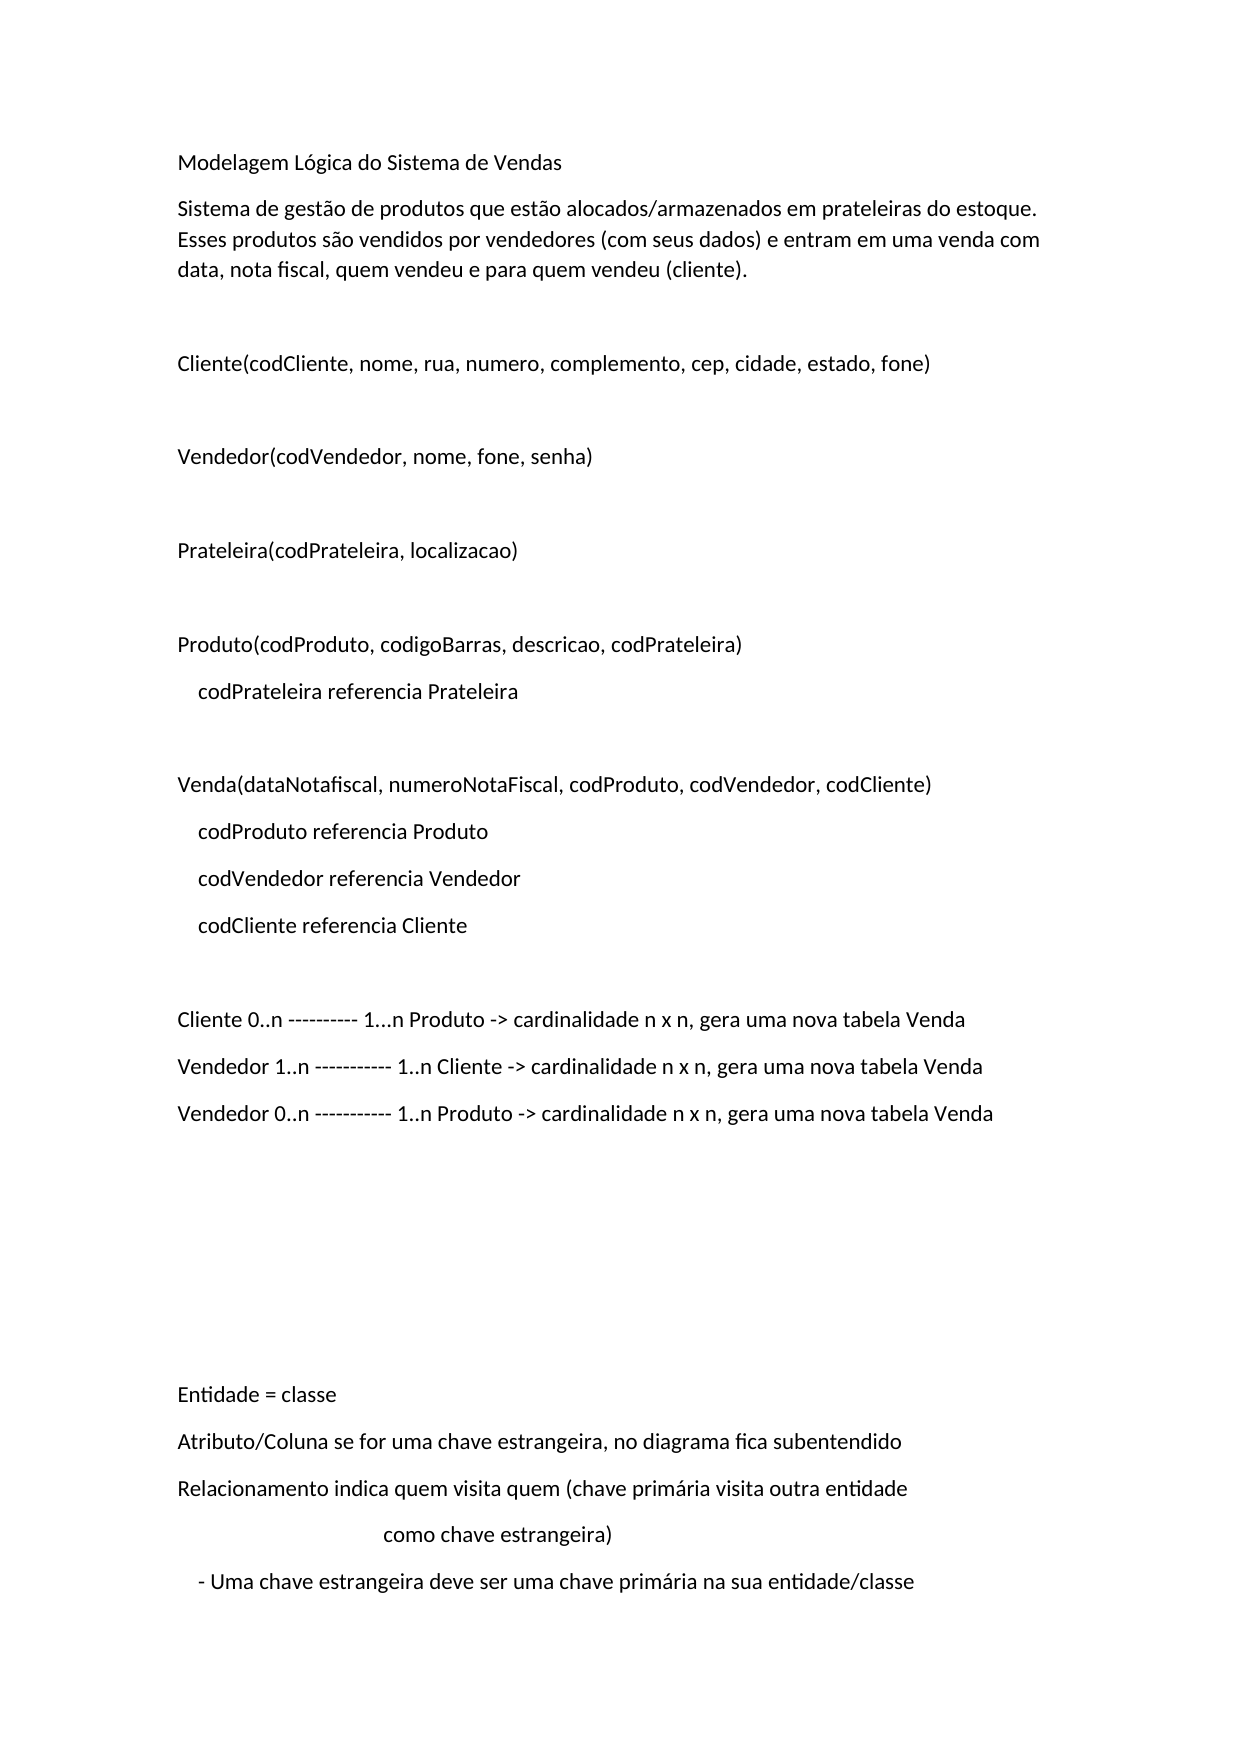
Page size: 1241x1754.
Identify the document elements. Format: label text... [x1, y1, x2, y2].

text codCliente referencia Cliente [177, 911, 1063, 939]
text Produto(codProduto, codigoBarras, descricao, codPrateleira) [177, 630, 1063, 658]
text Sistema de gestão de produtos que estão alocados/armazenados em prateleiras do estoque. Esses produtos são vendidos por vendedores (com seus dados) e entram em uma venda com data, nota fiscal, quem vendeu e para quem vendeu (cliente). [177, 194, 1063, 283]
text Vendedor 0..n ----------- 1..n Produto -> cardinalidade n x n, gera uma nova tabela Venda [177, 1099, 1063, 1127]
text - Uma chave estrangeira deve ser uma chave primária na sua entidade/classe [177, 1567, 1063, 1595]
text Entidade = classe [177, 1380, 1063, 1408]
text Vendedor 1..n ----------- 1..n Cliente -> cardinalidade n x n, gera uma nova tabela Venda [177, 1052, 1063, 1080]
text codPrateleira referencia Prateleira [177, 677, 1063, 705]
text Prateleira(codPrateleira, localizacao) [177, 536, 1063, 564]
text como chave estrangeira) [177, 1521, 1063, 1548]
text Modelagem Lógica do Sistema de Vendas [177, 148, 1063, 176]
text Vendedor(codVendedor, nome, fone, senha) [177, 442, 1063, 470]
text Relacionamento indica quem visita quem (chave primária visita outra entidade [177, 1474, 1063, 1502]
text Cliente(codCliente, nome, rua, numero, complemento, cep, cidade, estado, fone) [177, 349, 1063, 377]
text Venda(dataNotafiscal, numeroNotaFiscal, codProduto, codVendedor, codCliente) [177, 771, 1063, 798]
text Atributo/Coluna se for uma chave estrangeira, no diagrama fica subentendido [177, 1427, 1063, 1455]
text codProduto referencia Produto [177, 817, 1063, 845]
text codVendedor referencia Vendedor [177, 864, 1063, 892]
text Cliente 0..n ---------- 1...n Produto -> cardinalidade n x n, gera uma nova tabela Venda [177, 1005, 1063, 1033]
